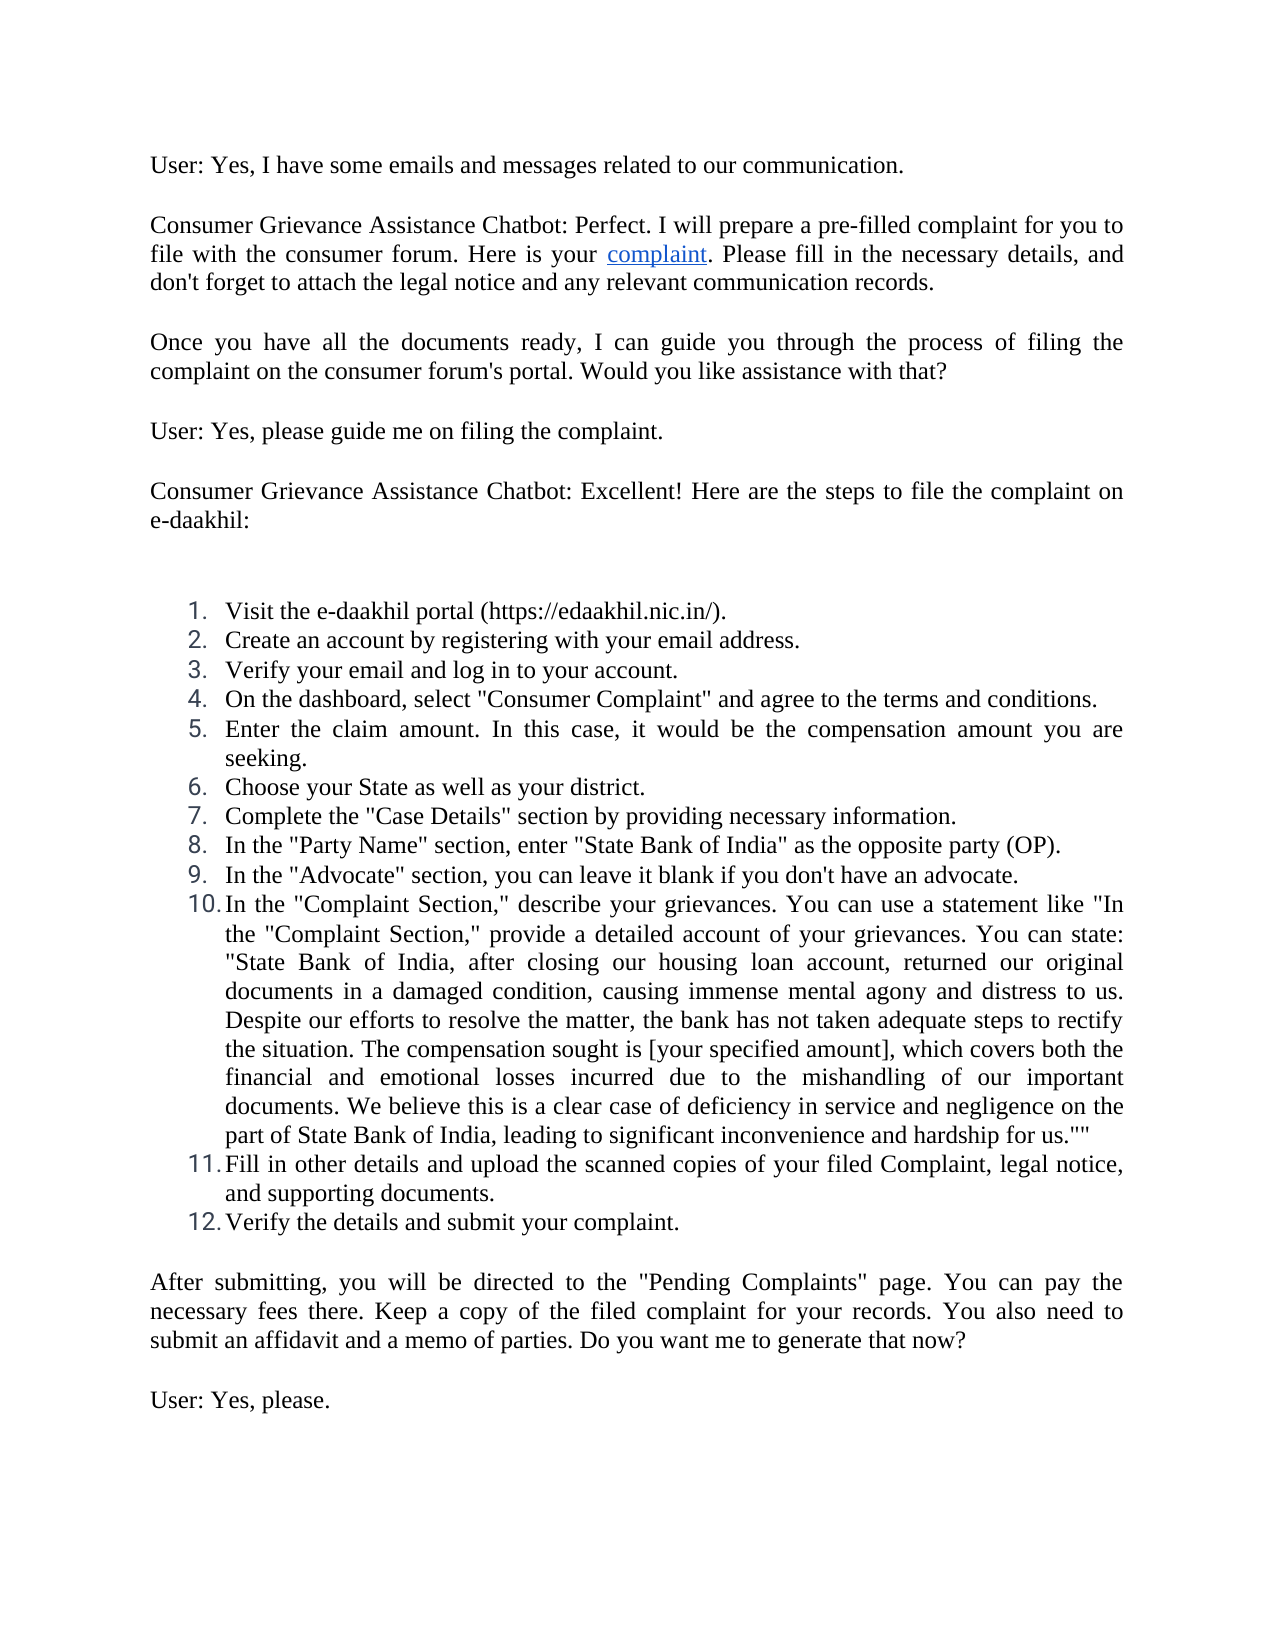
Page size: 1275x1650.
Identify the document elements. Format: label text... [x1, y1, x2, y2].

list Choose your State as well as your district. [187, 772, 1125, 801]
list On the dashboard, select "Consumer Complaint" and agree to the terms and conditions. [187, 684, 1125, 714]
text User: Yes, please guide me on filing the complaint. [150, 416, 1125, 445]
list In the "Party Name" section, enter "State Bank of India" as the opposite party (OP). [187, 831, 1125, 860]
list Fill in other details and upload the scanned copies of your filed Complaint, legal notice, and supporting documents. [187, 1149, 1125, 1207]
text Once you have all the documents ready, I can guide you through the process of filing the complaint on the consumer forum's portal. Would you like assistance with that? [150, 327, 1125, 385]
list Verify the details and submit your complaint. [187, 1207, 1125, 1236]
text User: Yes, I have some emails and messages related to our communication. [150, 150, 1125, 179]
list In the "Advocate" section, you can leave it blank if you don't have an advocate. [187, 860, 1125, 889]
list Complete the "Case Details" section by providing necessary information. [187, 801, 1125, 831]
list In the "Complaint Section," describe your grievances. You can use a statement like "In the "Complaint Section," provide a detailed account of your grievances. You can state: "State Bank of India, after closing our housing loan account, returned our original documents in a damaged condition, causing immense mental agony and distress to us. Despite our efforts to resolve the matter, the bank has not taken adequate steps to rectify the situation. The compensation sought is [your specified amount], which covers both the financial and emotional losses incurred due to the mishandling of our important documents. We believe this is a clear case of deficiency in service and negligence on the part of State Bank of India, leading to significant inconvenience and hardship for us."" [187, 889, 1125, 1149]
text Consumer Grievance Assistance Chatbot: Excellent! Here are the steps to file the complaint on e-daakhil: [150, 476, 1125, 534]
list Verify your email and log in to your account. [187, 655, 1125, 684]
text Consumer Grievance Assistance Chatbot: Perfect. I will prepare a pre-filled complaint for you to file with the consumer forum. Here is your complaint. Please fill in the necessary details, and don't forget to attach the legal notice and any relevant communication records. [150, 210, 1125, 296]
list Create an account by registering with your email address. [187, 626, 1125, 655]
list Visit the e-daakhil portal (https://edaakhil.nic.in/). [187, 596, 1125, 626]
text User: Yes, please. [150, 1385, 1125, 1414]
text After submitting, you will be directed to the "Pending Complaints" page. You can pay the necessary fees there. Keep a copy of the filed complaint for your records. You also need to submit an affidavit and a memo of parties. Do you want me to generate that now? [150, 1267, 1125, 1354]
list Enter the claim amount. In this case, it would be the compensation amount you are seeking. [187, 714, 1125, 772]
